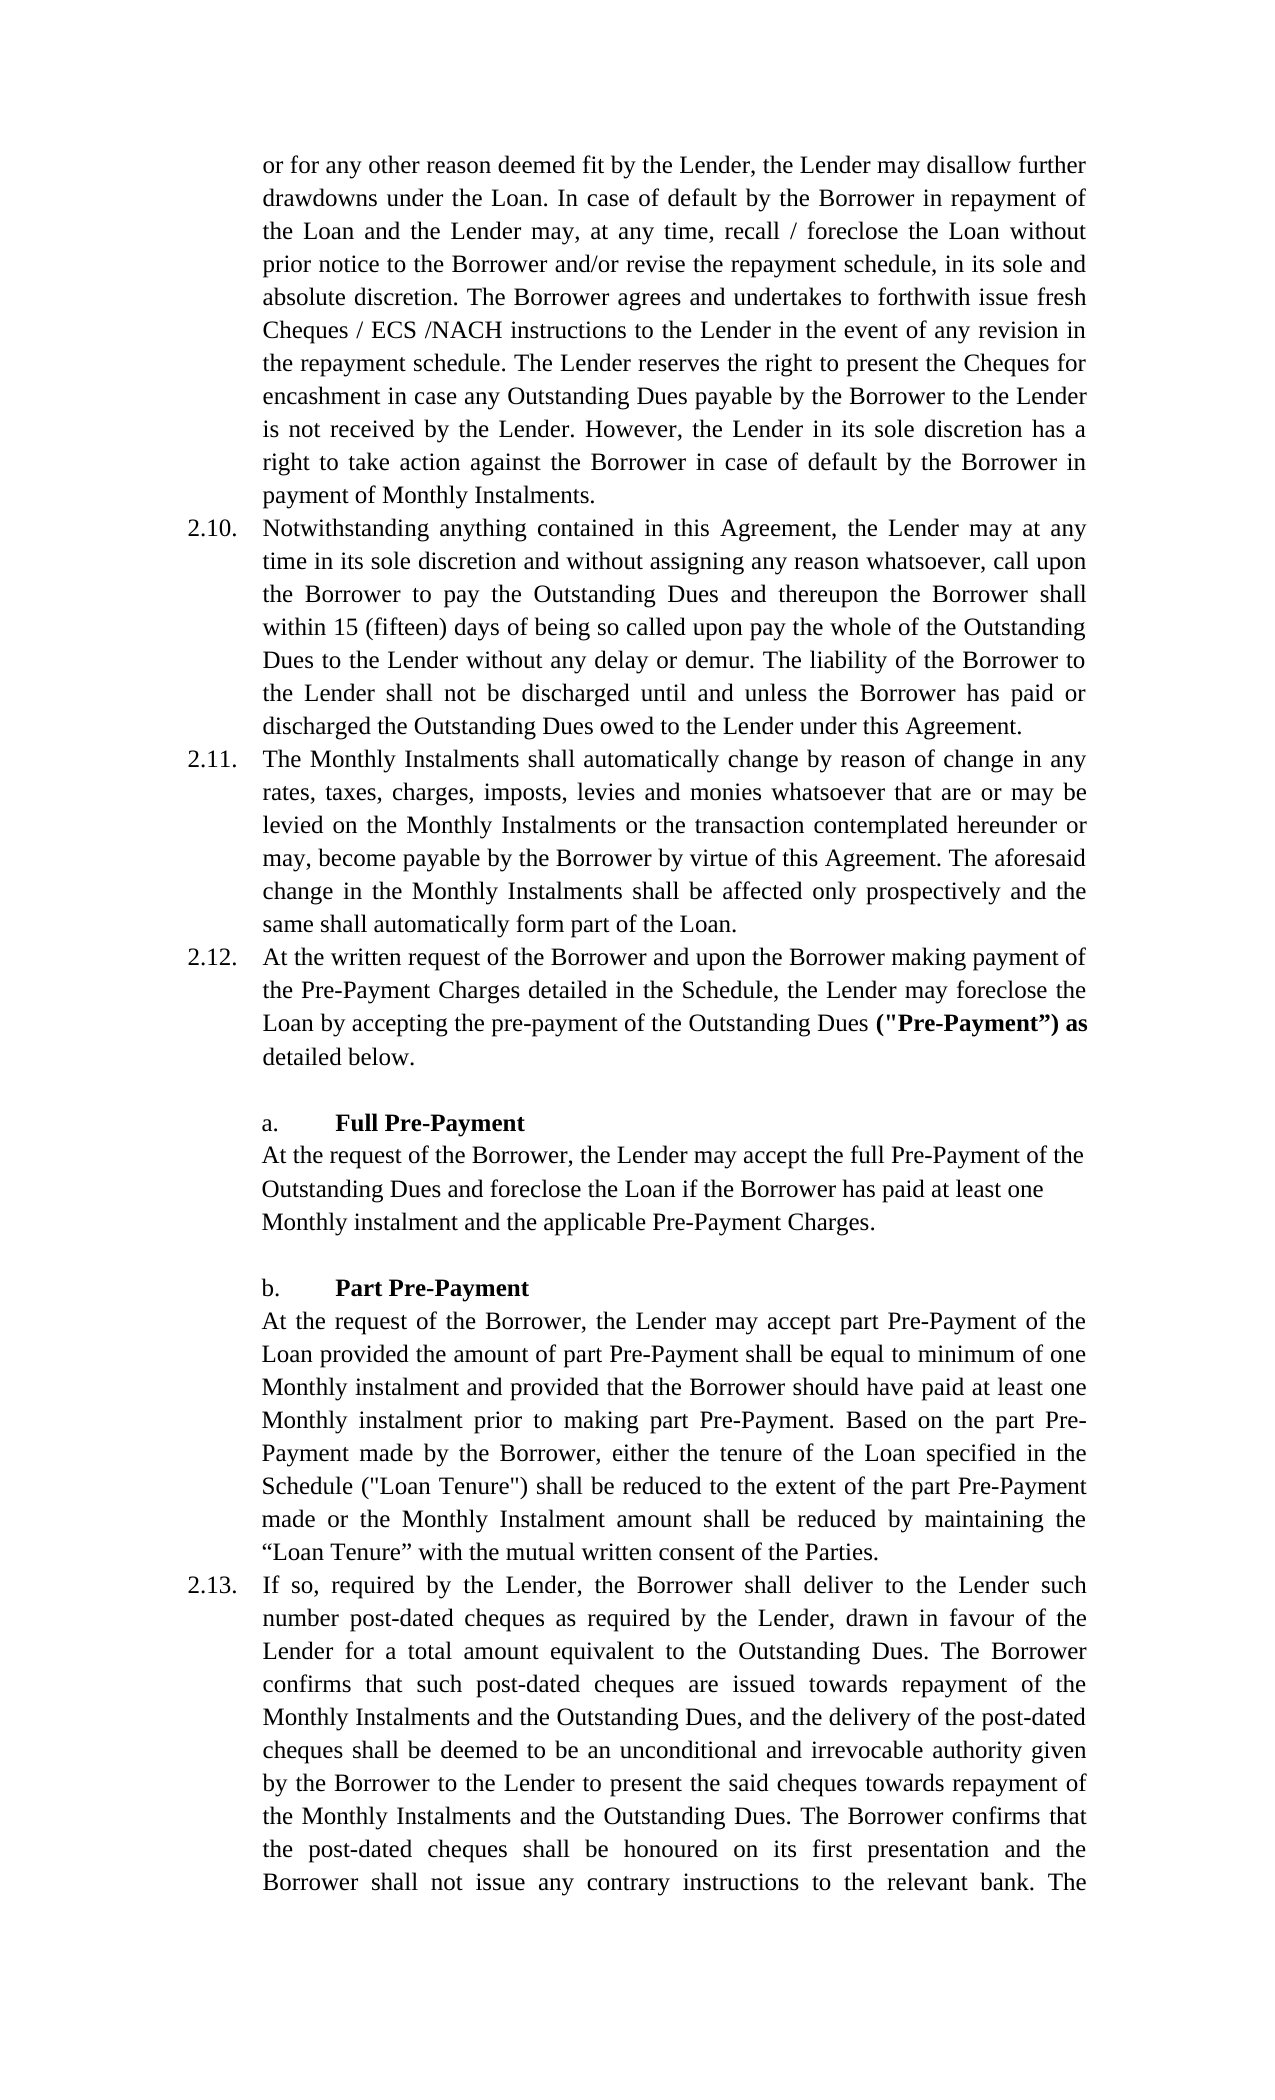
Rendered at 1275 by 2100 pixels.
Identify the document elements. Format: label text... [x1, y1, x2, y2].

text At the request of the Borrower, the Lender may accept the full Pre-Payment of the Outstanding Dues and foreclose the Loan if the Borrower has paid at least one Monthly instalment and the applicable Pre-Payment Charges. [261, 1141, 1087, 1235]
list Full Pre-Payment [261, 1108, 1087, 1136]
text At the request of the Borrower, the Lender may accept part Pre-Payment of the Loan provided the amount of part Pre-Payment shall be equal to minimum of one Monthly instalment and provided that the Borrower should have paid at least one Monthly instalment prior to making part Pre-Payment. Based on the part Pre-Payment made by the Borrower, either the tenure of the Loan specified in the Schedule ("Loan Tenure") shall be reduced to the extent of the part Pre-Payment made or the Monthly Instalment amount shall be reduced by maintaining the “Loan Tenure” with the mutual written consent of the Parties. [261, 1306, 1087, 1566]
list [187, 150, 1087, 509]
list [187, 1570, 1087, 1896]
list Notwithstanding anything contained in this Agreement, the Lender may at any time in its sole discretion and without assigning any reason whatsoever, call upon the Borrower to pay the Outstanding Dues and thereupon the Borrower shall within 15 (fifteen) days of being so called upon pay the whole of the Outstanding Dues to the Lender without any delay or demur. The liability of the Borrower to the Lender shall not be discharged until and unless the Borrower has paid or discharged the Outstanding Dues owed to the Lender under this Agreement. [187, 513, 1087, 740]
list The Monthly Instalments shall automatically change by reason of change in any rates, taxes, charges, imposts, levies and monies whatsoever that are or may be levied on the Monthly Instalments or the transaction contemplated hereunder or may, become payable by the Borrower by virtue of this Agreement. The aforesaid change in the Monthly Instalments shall be affected only prospectively and the same shall automatically form part of the Loan. [187, 744, 1087, 938]
list At the written request of the Borrower and upon the Borrower making payment of the Pre-Payment Charges detailed in the Schedule, the Lender may foreclose the Loan by accepting the pre-payment of the Outstanding Dues ("Pre-Payment”) as detailed below. [187, 942, 1087, 1070]
list Part Pre-Payment [261, 1273, 1087, 1301]
